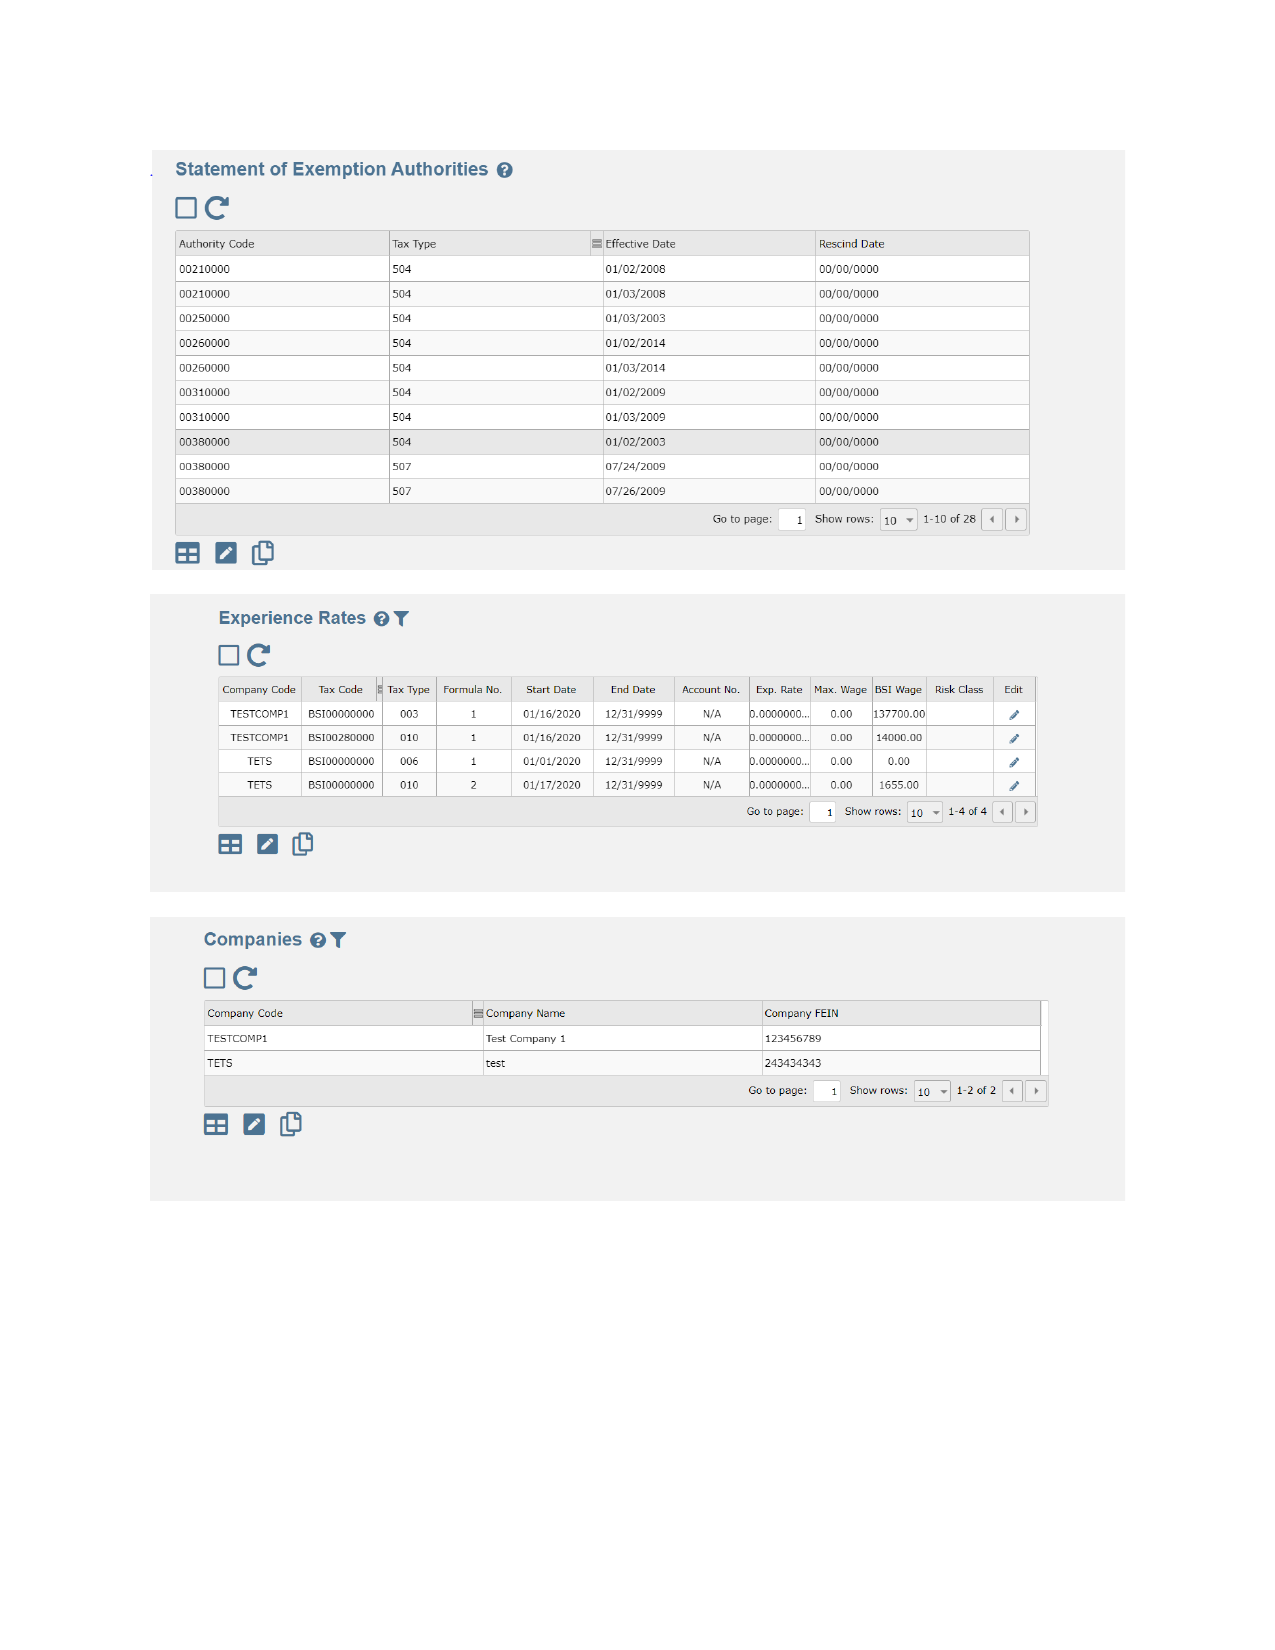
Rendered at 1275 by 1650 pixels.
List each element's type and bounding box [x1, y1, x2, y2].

picture [150, 150, 1125, 570]
picture [150, 917, 1125, 1201]
picture [150, 594, 1125, 892]
